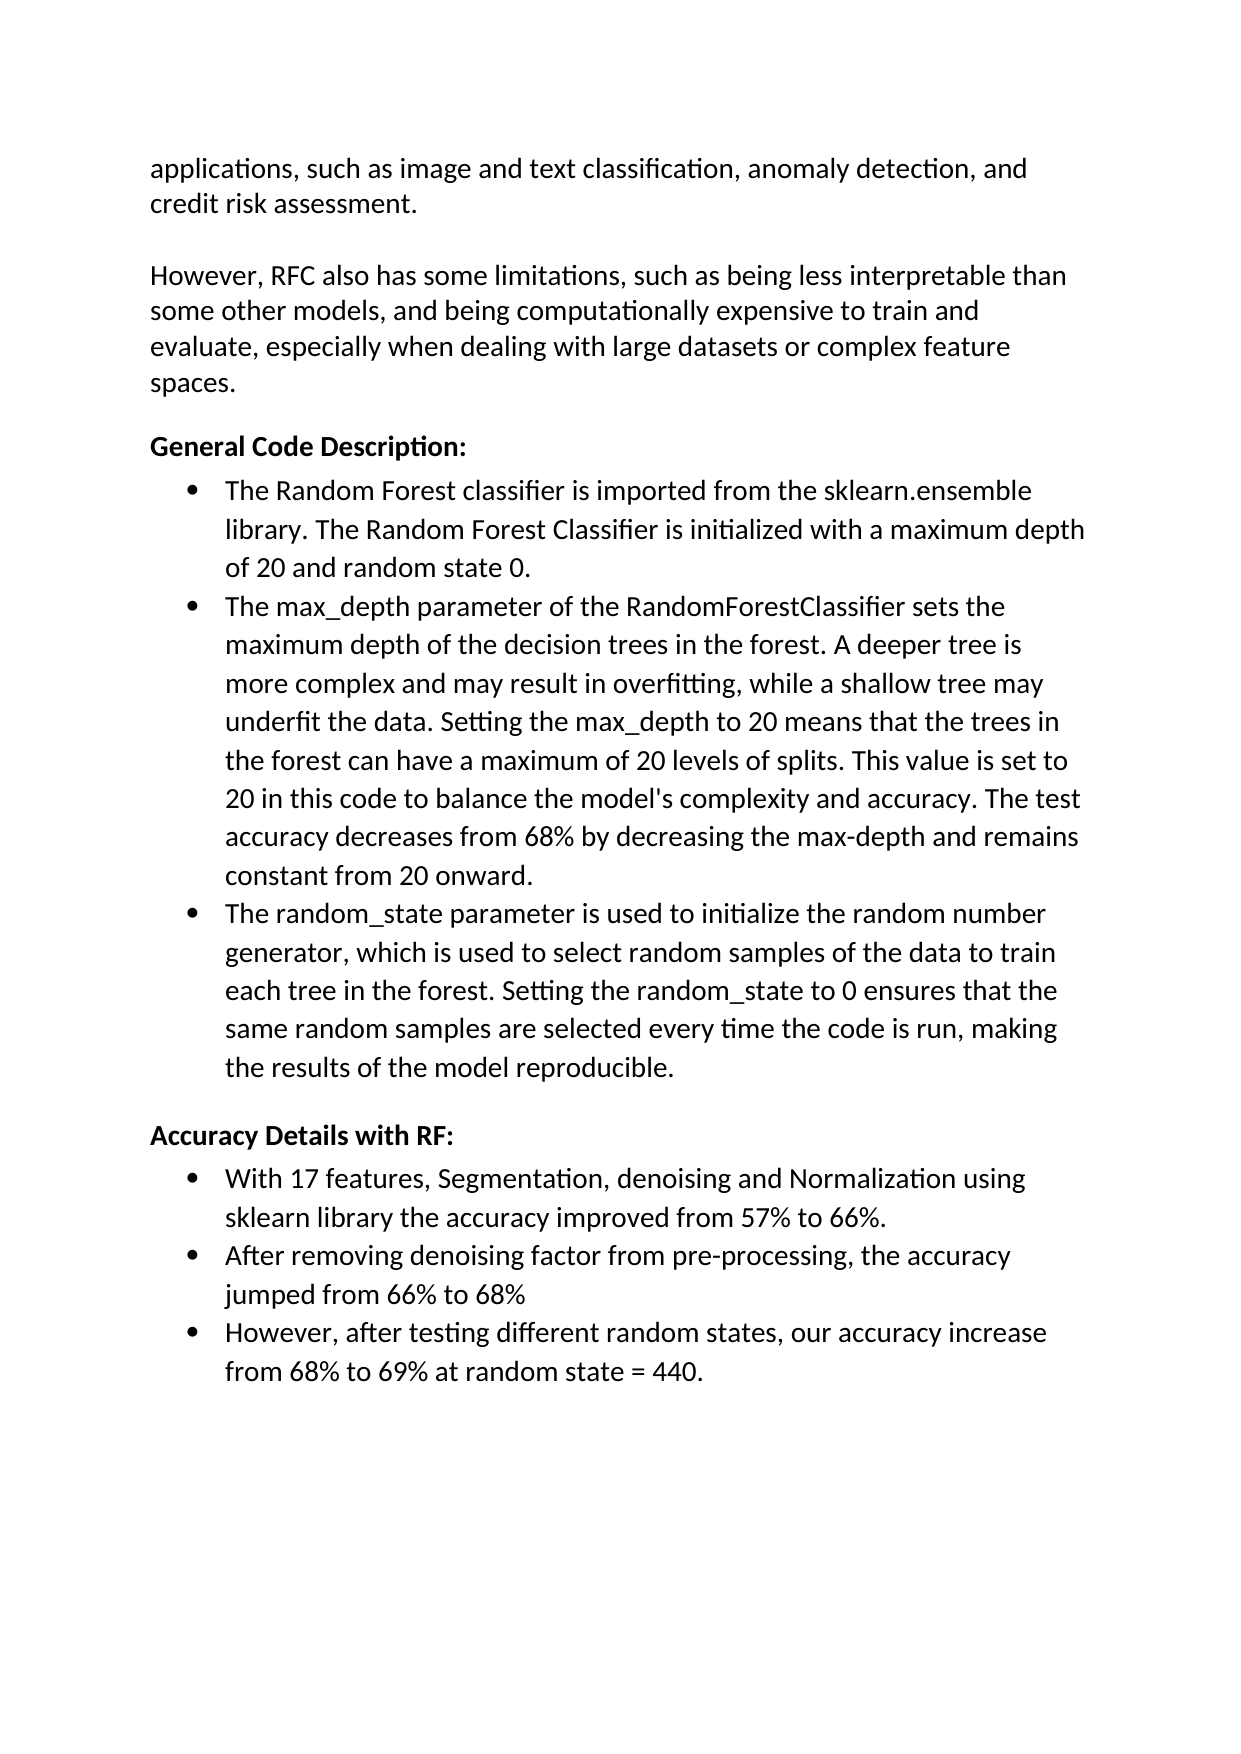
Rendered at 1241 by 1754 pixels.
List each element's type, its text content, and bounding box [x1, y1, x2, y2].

list The random_state parameter is used to initialize the random number generator, which is used to select random samples of the data to train each tree in the forest. Setting the random_state to 0 ensures that the same random samples are selected every time the code is run, making the results of the model reproducible. [187, 895, 1090, 1085]
list After removing denoising factor from pre-processing, the accuracy jumped from 66% to 68% [187, 1237, 1090, 1312]
list The Random Forest classifier is imported from the sklearn.ensemble library. The Random Forest Classifier is initialized with a maximum depth of 20 and random state 0. [187, 472, 1090, 585]
list The max_depth parameter of the RandomForestClassifier sets the maximum depth of the decision trees in the forest. A deeper tree is more complex and may result in overfitting, while a shallow tree may underfit the data. Setting the max_depth to 20 means that the trees in the forest can have a maximum of 20 levels of splits. This value is set to 20 in this code to balance the model's complexity and accuracy. The test accuracy decreases from 68% by decreasing the max-depth and remains constant from 20 onward. [187, 588, 1090, 892]
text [150, 150, 1090, 221]
text However, RFC also has some limitations, such as being less interpretable than some other models, and being computationally expensive to train and evaluate, especially when dealing with large datasets or complex feature spaces. [150, 257, 1090, 399]
list With 17 features, Segmentation, denoising and Normalization using sklearn library the accuracy improved from 57% to 66%. [187, 1161, 1090, 1235]
subtitle General Code Description: [150, 428, 1090, 464]
subtitle Accuracy Details with RF: [150, 1117, 1090, 1152]
list However, after testing different random states, our accuracy increase from 68% to 69% at random state = 440. [187, 1314, 1090, 1388]
